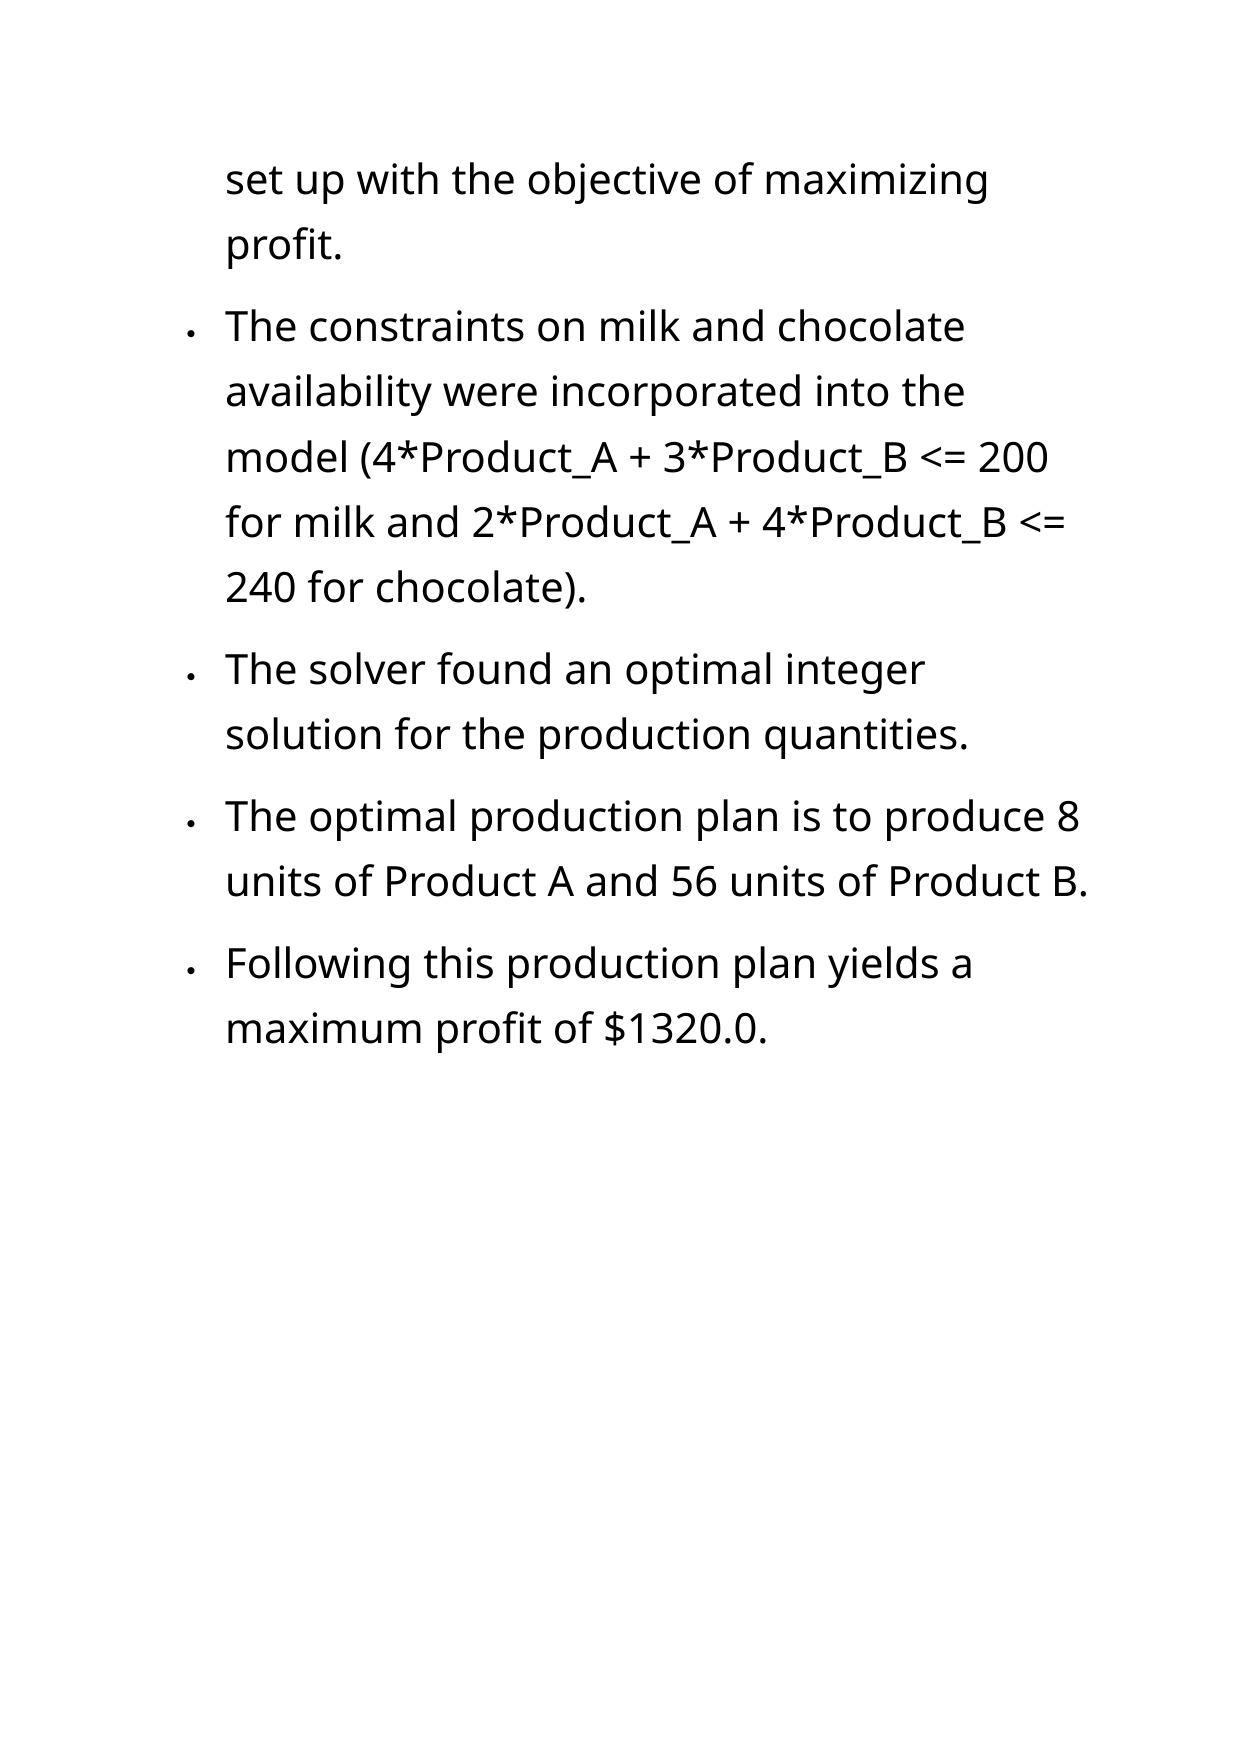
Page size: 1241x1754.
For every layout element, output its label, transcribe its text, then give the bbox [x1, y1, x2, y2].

list The optimal production plan is to produce 8 units of Product A and 56 units of Product B. [187, 787, 1090, 909]
list The constraints on milk and chocolate availability were incorporated into the model (4*Product_A + 3*Product_B <= 200 for milk and 2*Product_A + 4*Product_B <= 240 for chocolate). [187, 297, 1090, 615]
list Following this production plan yields a maximum profit of $1320.0. [187, 934, 1090, 1056]
list The solver found an optimal integer solution for the production quantities. [187, 640, 1090, 762]
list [187, 150, 1090, 272]
